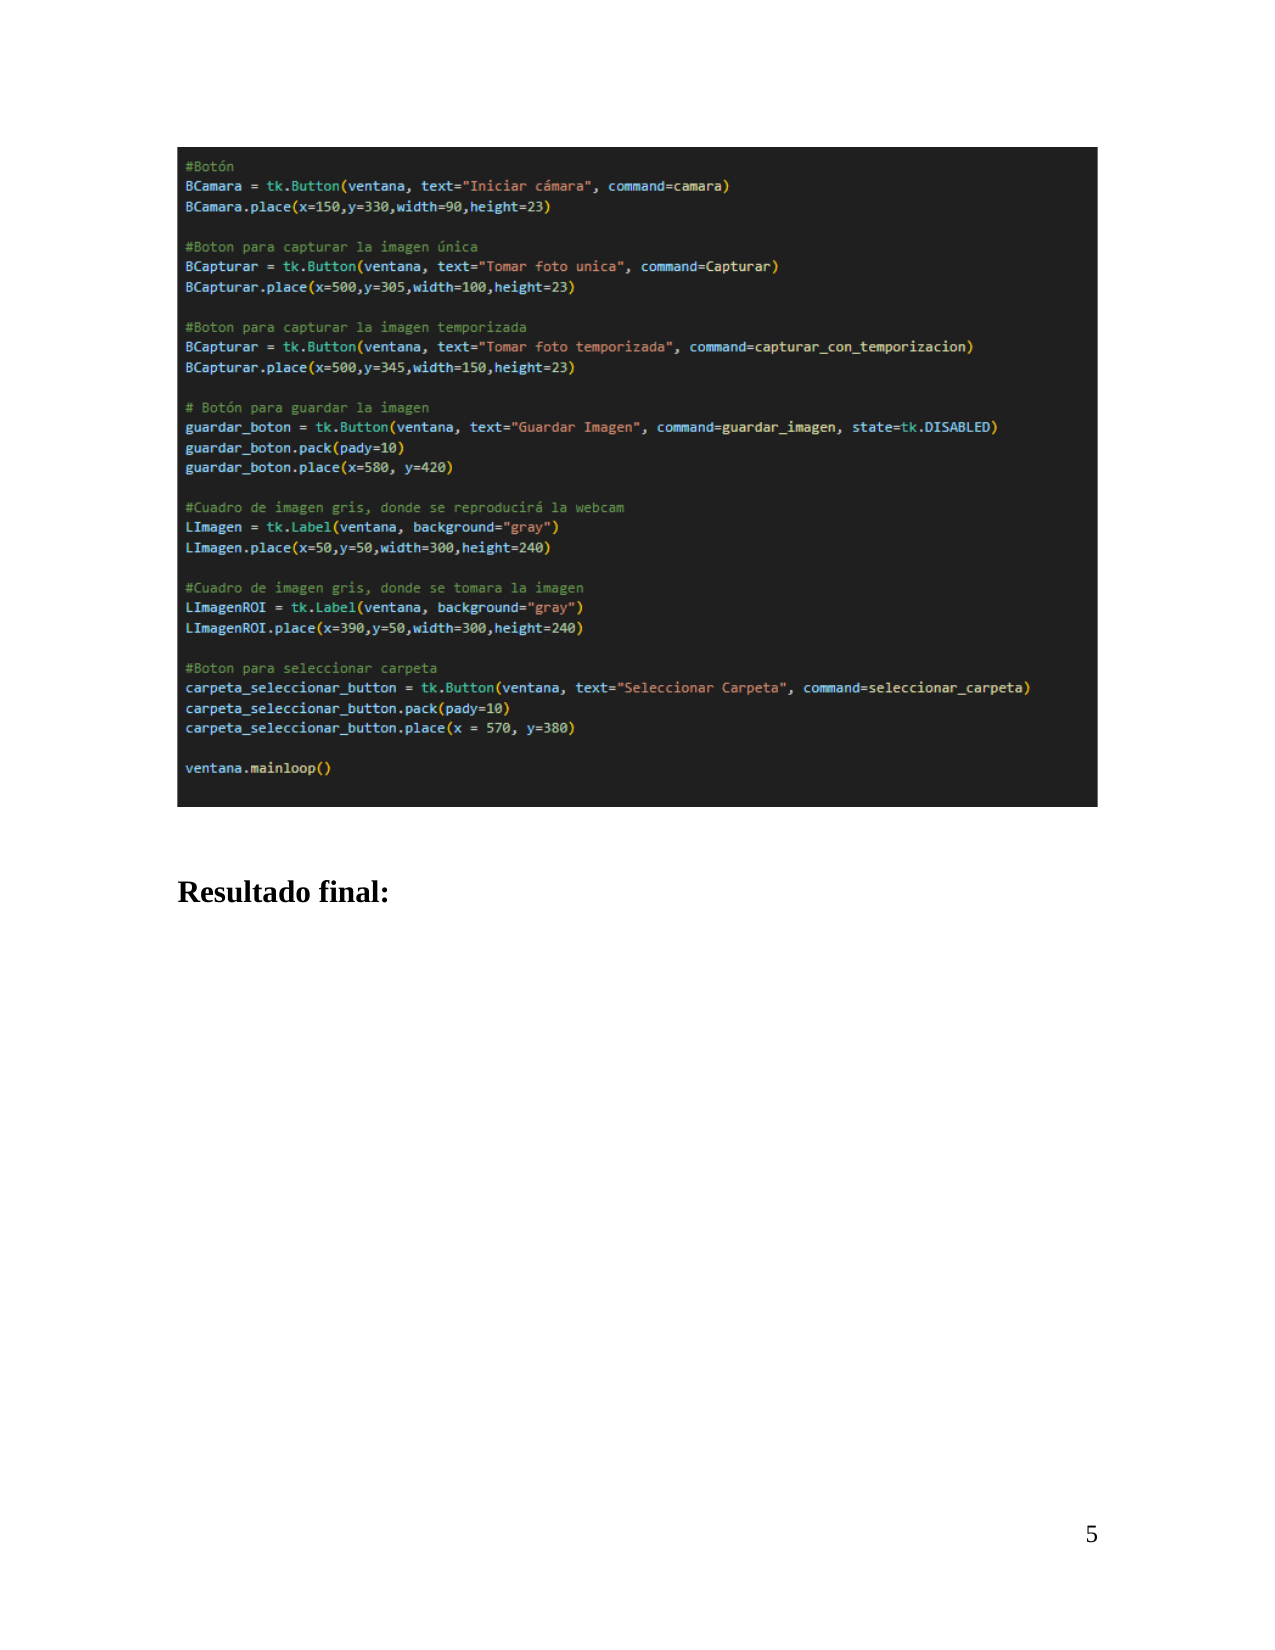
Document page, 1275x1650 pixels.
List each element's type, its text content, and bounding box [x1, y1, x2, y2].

picture [177, 147, 1098, 807]
text Resultado final: [177, 873, 1098, 909]
